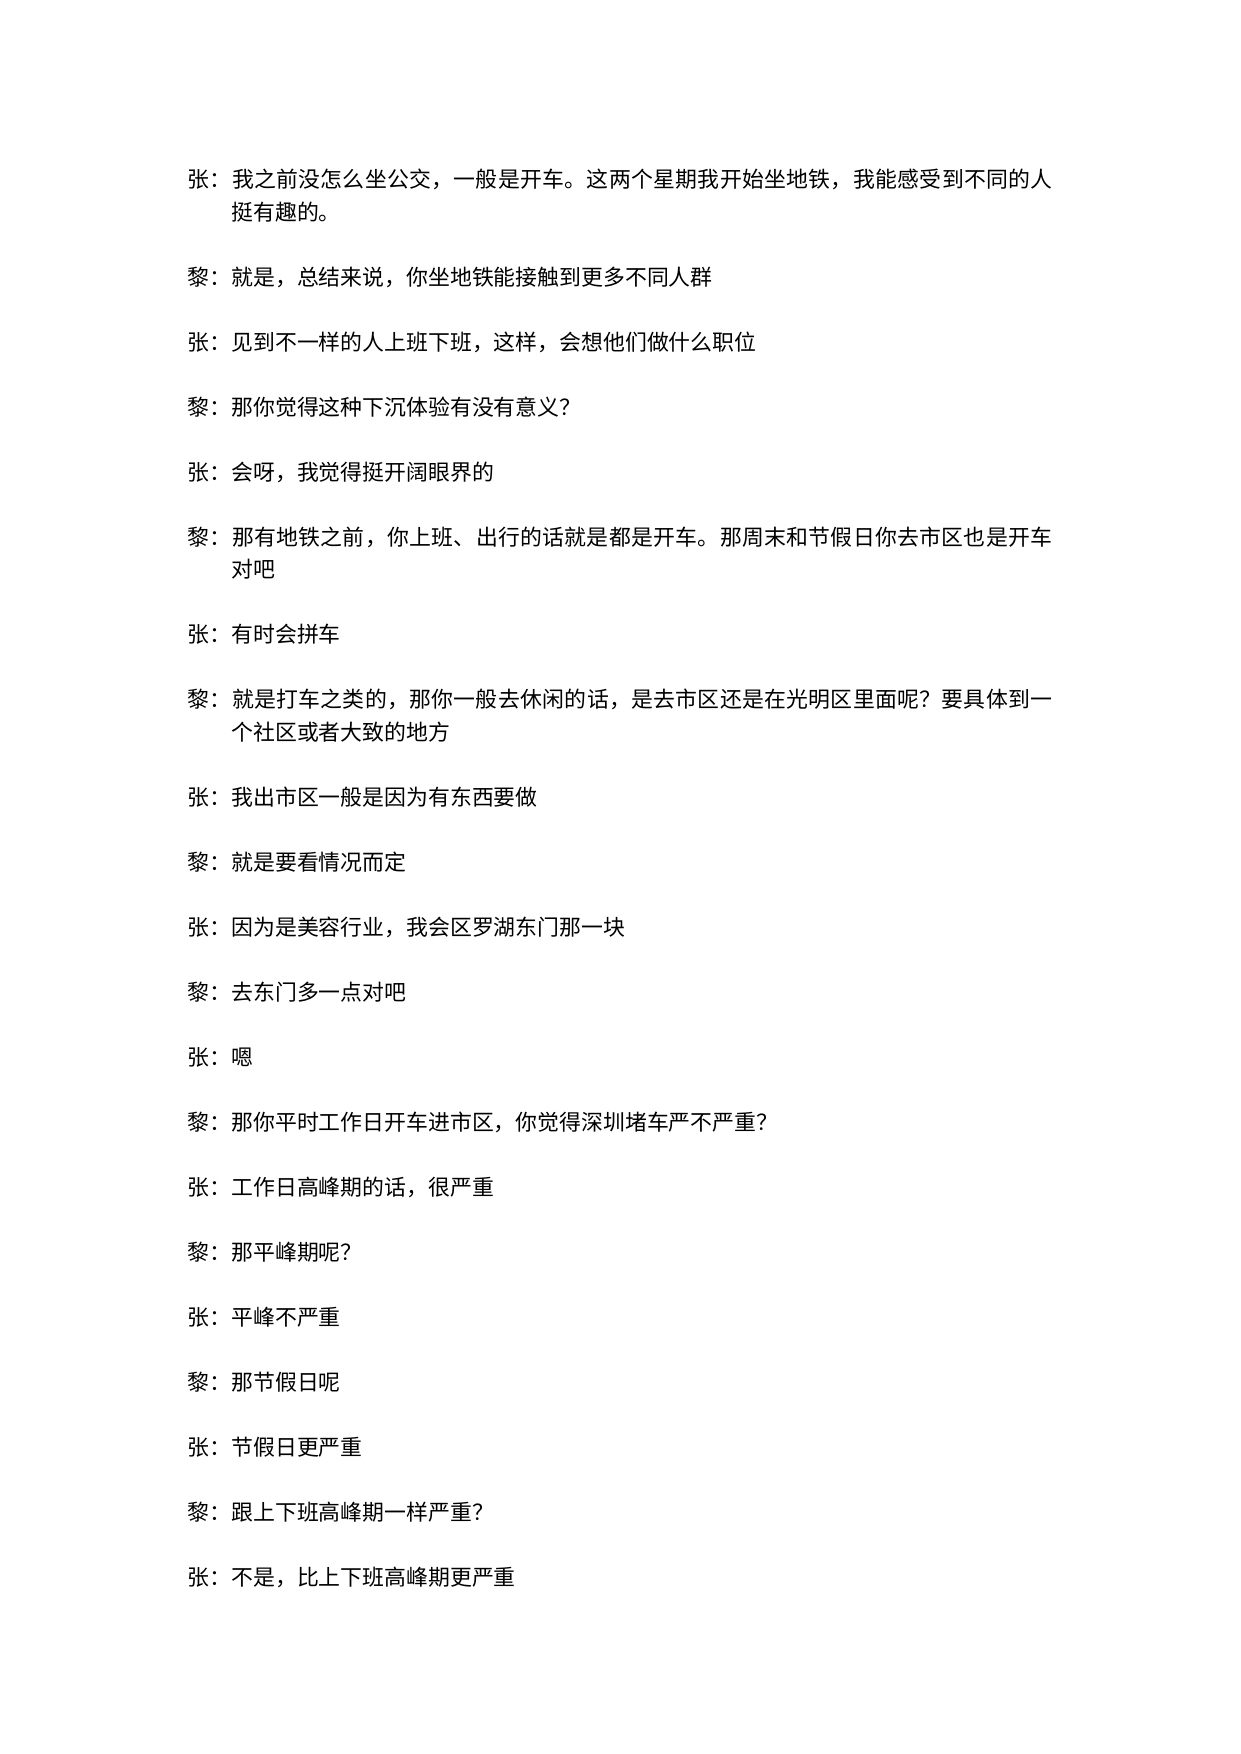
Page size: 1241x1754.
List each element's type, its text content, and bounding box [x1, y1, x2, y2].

text 黎：那你觉得这种下沉体验有没有意义？ [187, 389, 1053, 422]
text 张：平峰不严重 [187, 1299, 1053, 1332]
text 黎：那有地铁之前，你上班、出行的话就是都是开车。那周末和节假日你去市区也是开车对吧 [187, 519, 1053, 584]
text 黎：那你平时工作日开车进市区，你觉得深圳堵车严不严重？ [187, 1104, 1053, 1137]
text 张：我之前没怎么坐公交，一般是开车。这两个星期我开始坐地铁，我能感受到不同的人。挺有趣的。 [187, 162, 1053, 227]
text 张：见到不一样的人上班下班，这样，会想他们做什么职位 [187, 324, 1053, 357]
text 黎：去东门多一点对吧 [187, 974, 1053, 1007]
text 张：因为是美容行业，我会区罗湖东门那一块 [187, 909, 1053, 942]
text 张：我出市区一般是因为有东西要做 [187, 779, 1053, 812]
text 黎：那节假日呢 [187, 1364, 1053, 1397]
text 黎：就是要看情况而定 [187, 844, 1053, 877]
text 黎：就是，总结来说，你坐地铁能接触到更多不同人群 [187, 259, 1053, 292]
text 张：节假日更严重 [187, 1429, 1053, 1462]
text 张：有时会拼车 [187, 617, 1053, 649]
text 张：不是，比上下班高峰期更严重 [187, 1559, 1053, 1592]
text 张：嗯 [187, 1039, 1053, 1072]
text 张：工作日高峰期的话，很严重 [187, 1169, 1053, 1202]
text 张：会呀，我觉得挺开阔眼界的 [187, 454, 1053, 487]
text 黎：那平峰期呢？ [187, 1234, 1053, 1267]
text 黎：就是打车之类的，那你一般去休闲的话，是去市区还是在光明区里面呢？要具体到一个社区或者大致的地方 [187, 682, 1053, 747]
text 黎：跟上下班高峰期一样严重？ [187, 1494, 1053, 1527]
